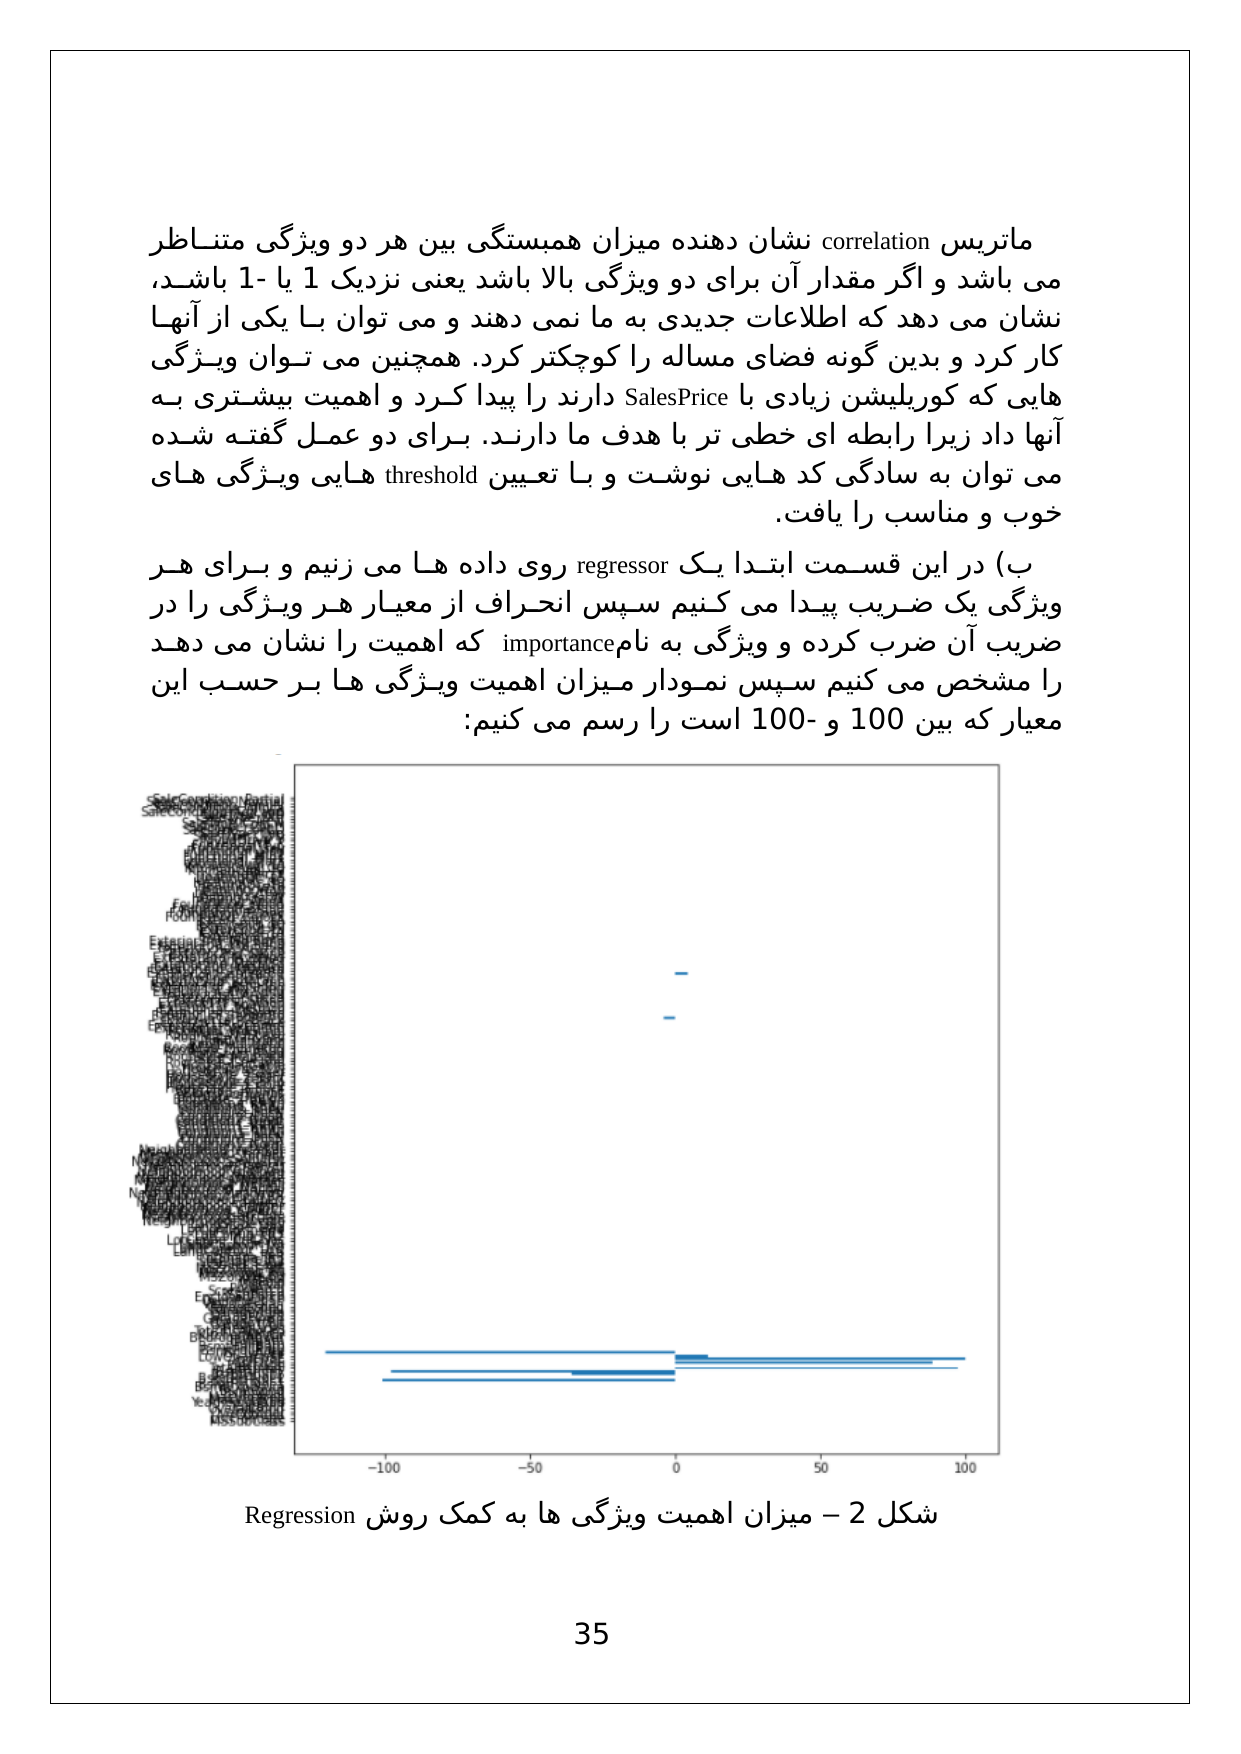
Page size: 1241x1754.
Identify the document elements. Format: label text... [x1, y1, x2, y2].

text شکل 2 – میزان اهمیت ویژگی ها به کمک روش Regression [150, 1496, 1063, 1530]
text ب) در این قسمت ابتدا یک regressor روی داده ها می زنیم و برای هر ویژگی یک ضریب پیدا می کنیم سپس انحراف از معیار هر ویژگی را در ضریب آن ضرب کرده و ویژگی به نامimportance که اهمیت را نشان می دهد را مشخص می کنیم سپس نمودار میزان اهمیت ویژگی ها بر حسب این معیار که بین 100 و -100 است را رسم می کنیم: [150, 547, 1063, 737]
picture [120, 754, 1034, 1480]
text ماتریس correlation نشان دهنده میزان همبستگی بین هر دو ویژگی متناظر می باشد و اگر مقدار آن برای دو ویژگی بالا باشد یعنی نزدیک 1 یا -1 باشد، نشان می دهد که اطلاعات جدیدی به ما نمی دهند و می توان با یکی از آنها کار کرد و بدین گونه فضای مساله را کوچکتر کرد. همچنین می توان ویژگی هایی که کوریلیشن زیادی با SalesPrice دارند را پیدا کرد و اهمیت بیشتری به آنها داد زیرا رابطه ای خطی تر با هدف ما دارند. برای دو عمل گفته شده می توان به سادگی کد هایی نوشت و با تعیین threshold هایی ویژگی های خوب و مناسب را یافت. [150, 223, 1063, 529]
